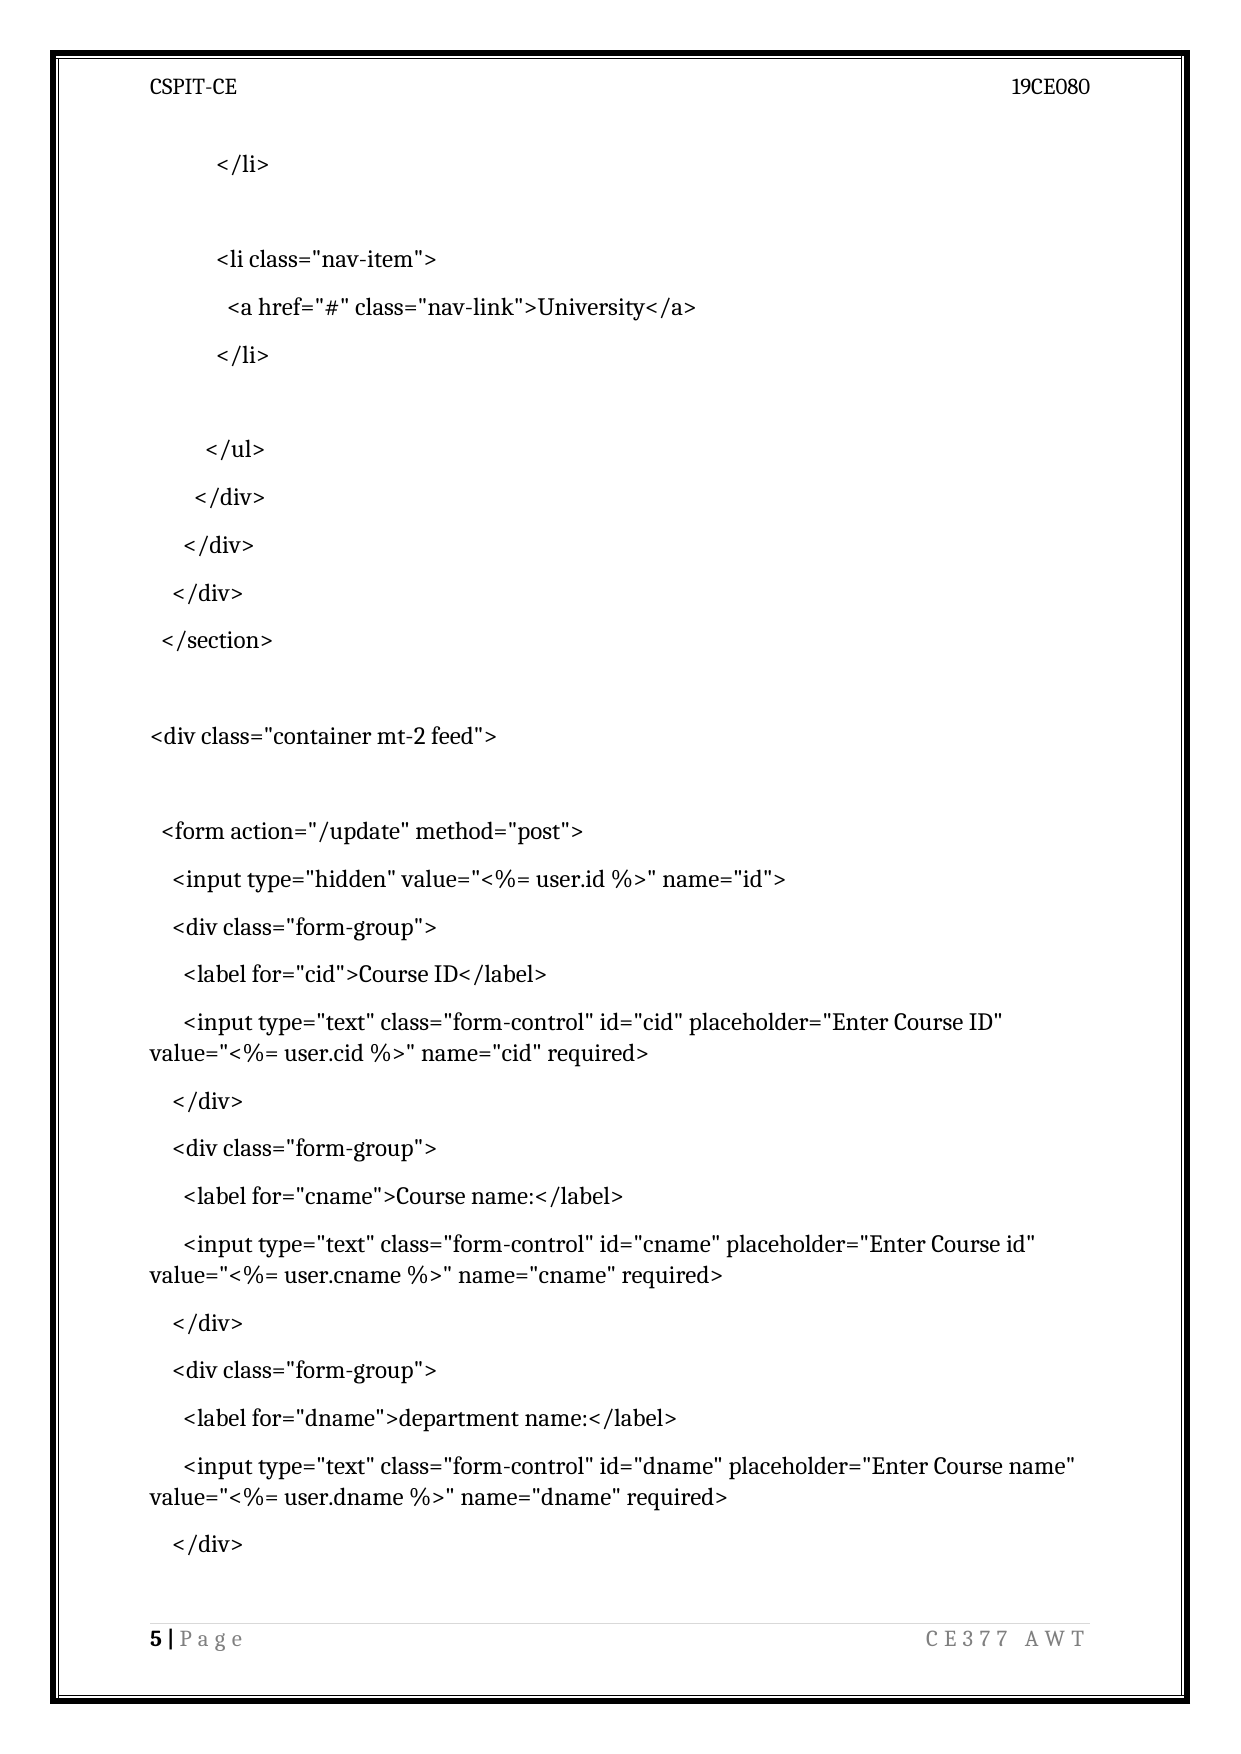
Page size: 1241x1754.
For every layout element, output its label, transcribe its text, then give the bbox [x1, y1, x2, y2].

text <li class="nav-item"> [150, 245, 1090, 274]
text <div class="container mt-2 feed"> [150, 722, 1090, 750]
text </div> [150, 531, 1090, 559]
text </li> [150, 150, 1090, 179]
text </section> [150, 626, 1090, 655]
text <a href="#" class="nav-link">University</a> [150, 293, 1090, 322]
text <label for="cname">Course name:</label> [150, 1182, 1090, 1211]
text <label for="cid">Course ID</label> [150, 960, 1090, 989]
text <div class="form-group"> [150, 1356, 1090, 1385]
text <input type="text" class="form-control" id="dname" placeholder="Enter Course name" value="<%= user.dname %>" name="dname" required> [150, 1452, 1090, 1511]
text </li> [150, 341, 1090, 369]
text </div> [150, 1308, 1090, 1337]
text </div> [150, 578, 1090, 607]
text </ul> [150, 435, 1090, 464]
text <input type="hidden" value="<%= user.id %>" name="id"> [150, 865, 1090, 893]
text <form action="/update" method="post"> [150, 817, 1090, 846]
text </div> [150, 1530, 1090, 1559]
text <div class="form-group"> [150, 912, 1090, 941]
text <label for="dname">department name:</label> [150, 1404, 1090, 1433]
text </div> [150, 1087, 1090, 1115]
text <div class="form-group"> [150, 1134, 1090, 1163]
text <input type="text" class="form-control" id="cname" placeholder="Enter Course id" value="<%= user.cname %>" name="cname" required> [150, 1230, 1090, 1289]
text </div> [150, 483, 1090, 512]
text <input type="text" class="form-control" id="cid" placeholder="Enter Course ID" value="<%= user.cid %>" name="cid" required> [150, 1008, 1090, 1068]
